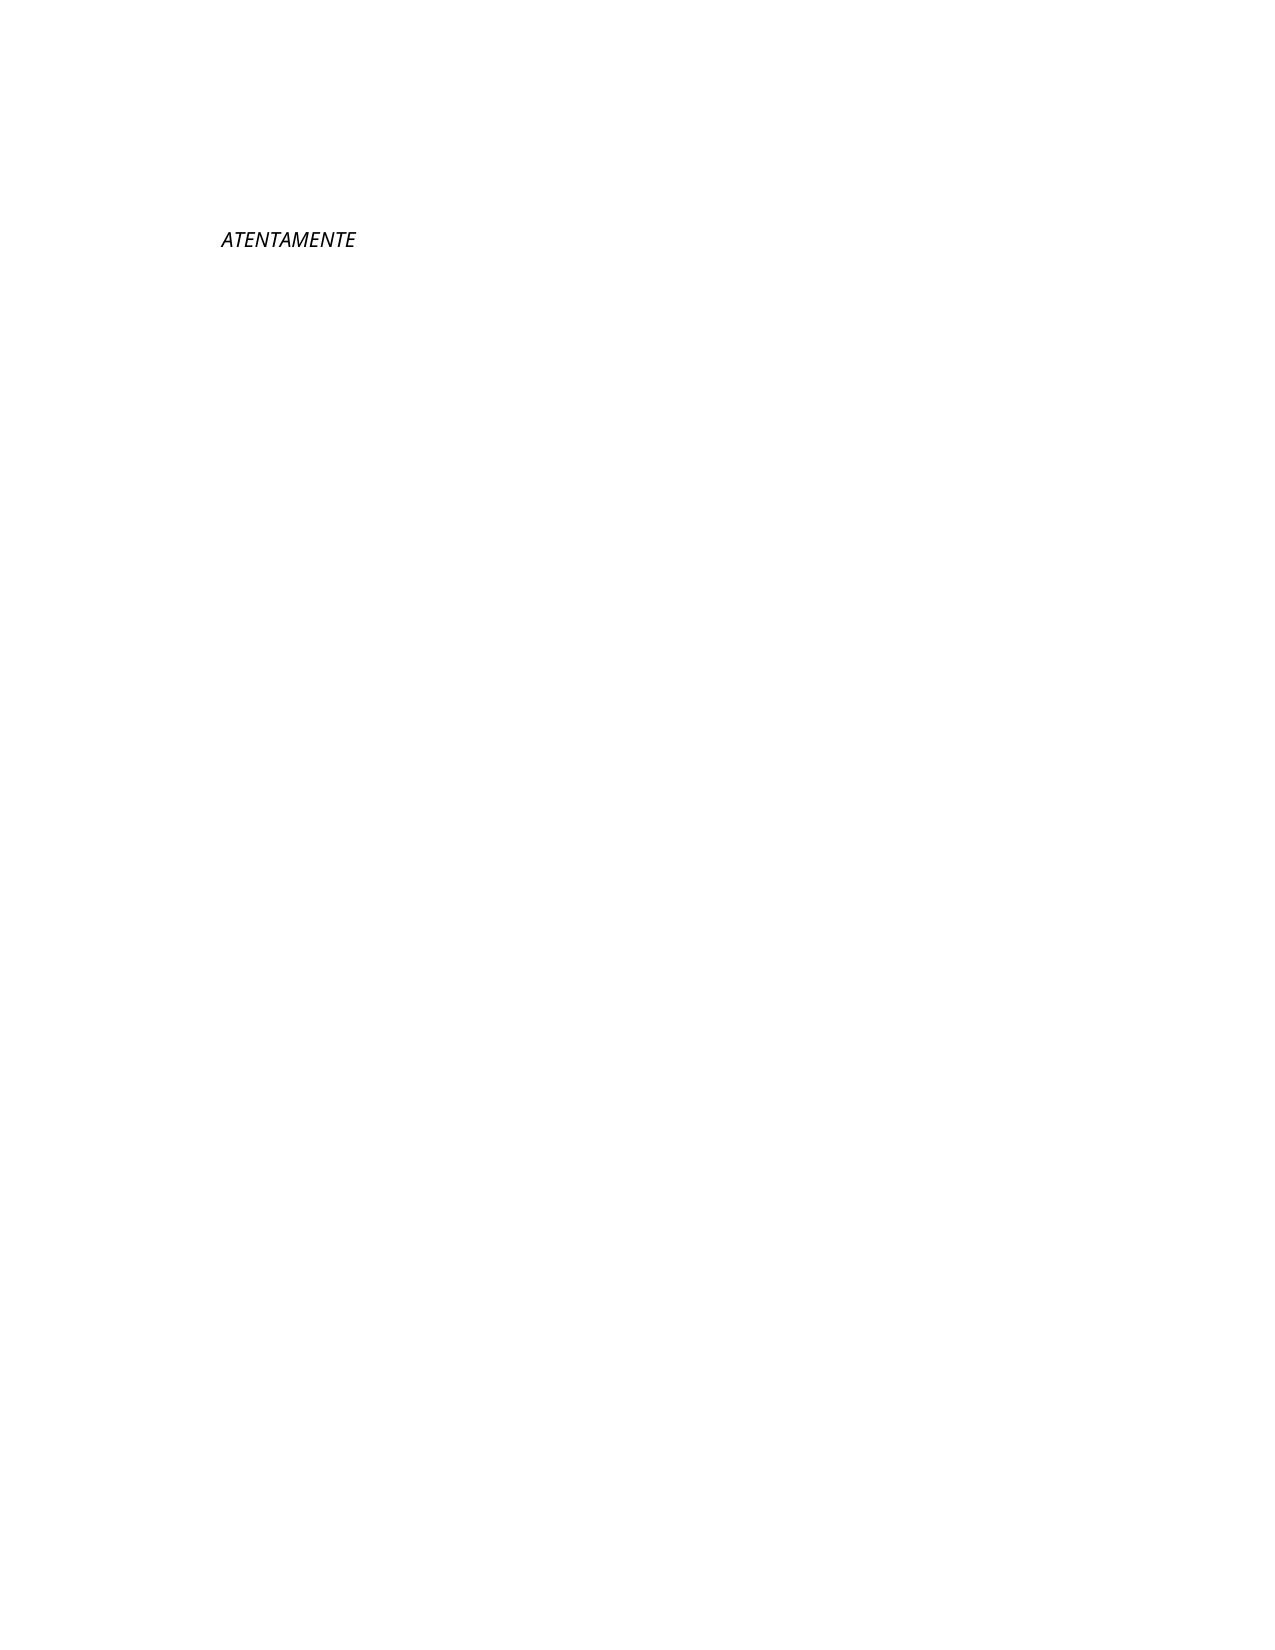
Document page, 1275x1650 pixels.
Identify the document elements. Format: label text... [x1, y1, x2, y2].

text ATENTAMENTE [222, 225, 1122, 253]
